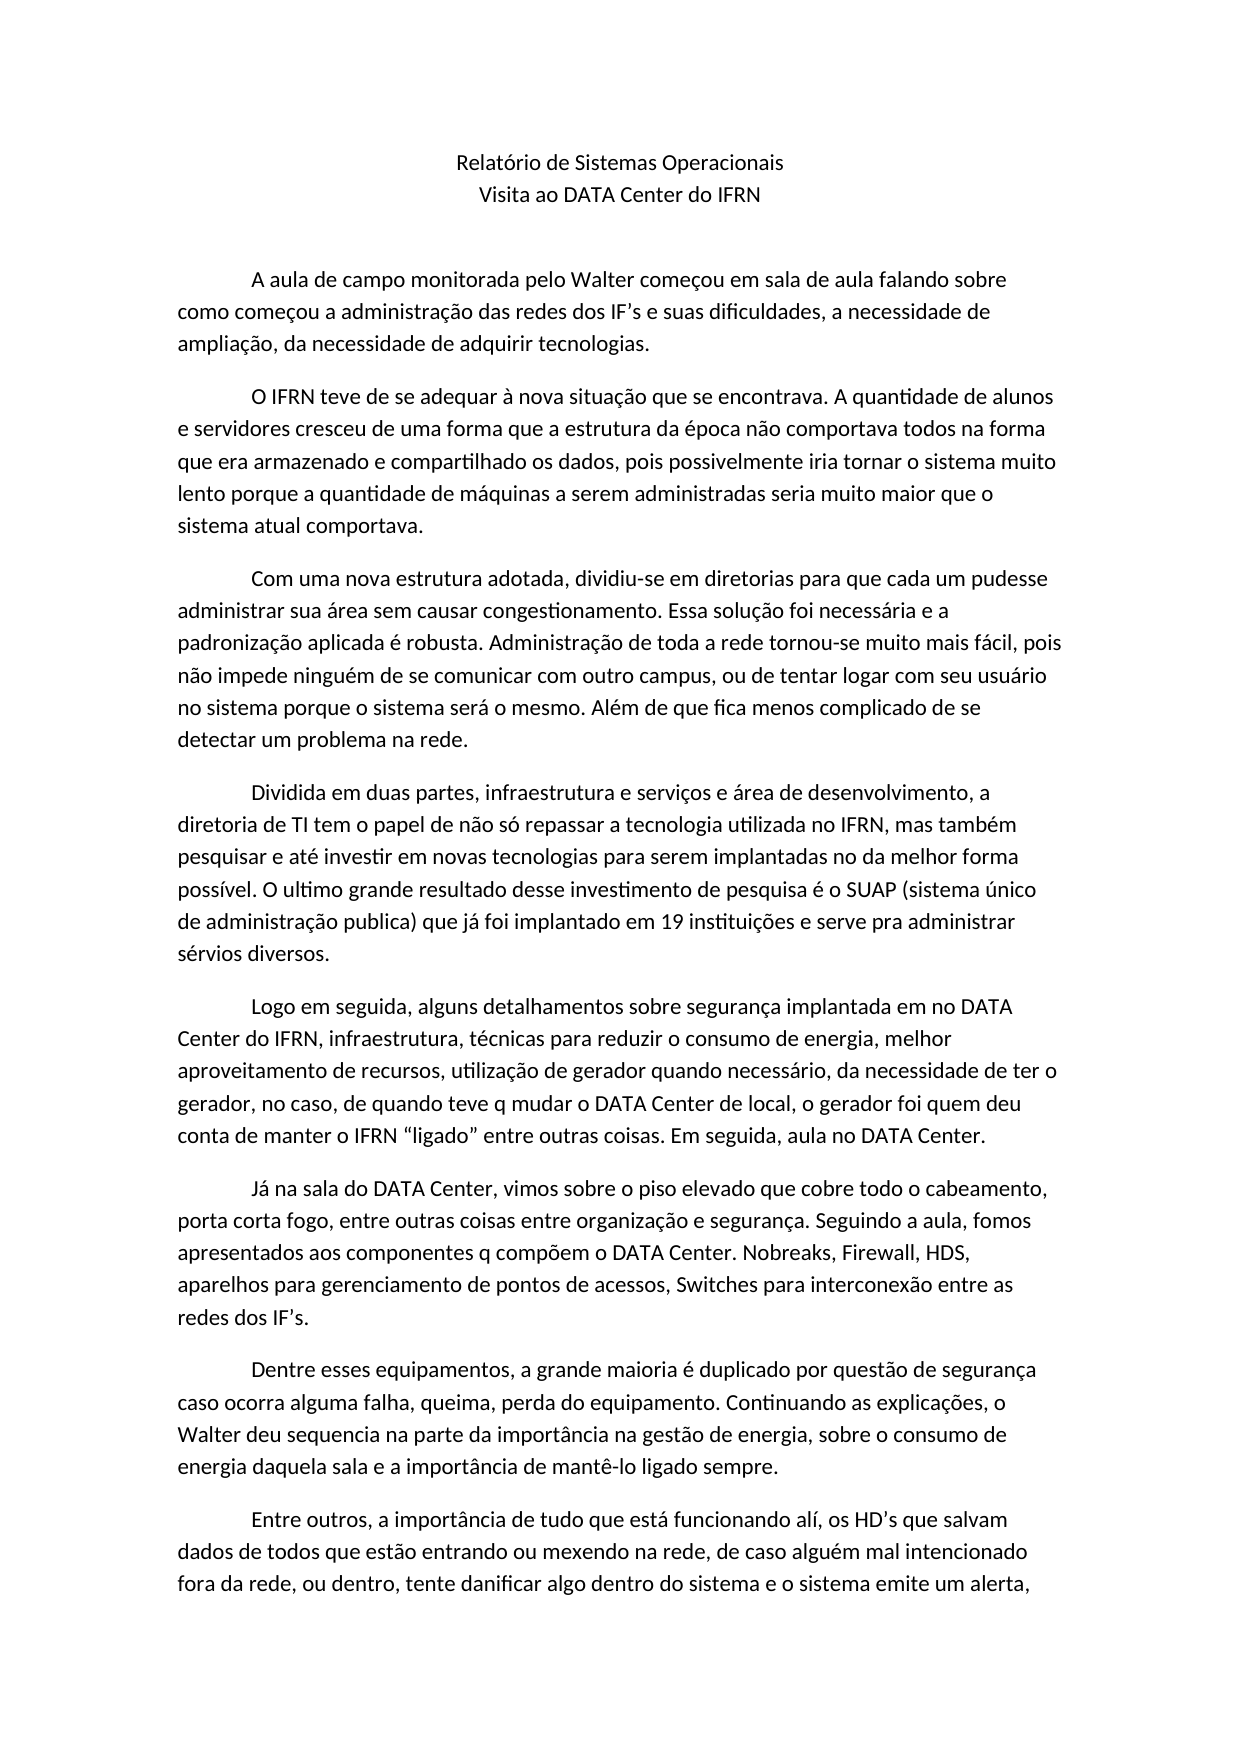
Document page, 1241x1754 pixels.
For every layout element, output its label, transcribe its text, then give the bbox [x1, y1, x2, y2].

text Com uma nova estrutura adotada, dividiu-se em diretorias para que cada um pudesse administrar sua área sem causar congestionamento. Essa solução foi necessária e a padronização aplicada é robusta. Administração de toda a rede tornou-se muito mais fácil, pois não impede ninguém de se comunicar com outro campus, ou de tentar logar com seu usuário no sistema porque o sistema será o mesmo. Além de que fica menos complicado de se detectar um problema na rede. [177, 564, 1063, 753]
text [177, 1505, 1063, 1598]
text O IFRN teve de se adequar à nova situação que se encontrava. A quantidade de alunos e servidores cresceu de uma forma que a estrutura da época não comportava todos na forma que era armazenado e compartilhado os dados, pois possivelmente iria tornar o sistema muito lento porque a quantidade de máquinas a serem administradas seria muito maior que o sistema atual comportava. [177, 382, 1063, 539]
text A aula de campo monitorada pelo Walter começou em sala de aula falando sobre como começou a administração das redes dos IF’s e suas dificuldades, a necessidade de ampliação, da necessidade de adquirir tecnologias. [177, 265, 1063, 357]
text Logo em seguida, alguns detalhamentos sobre segurança implantada em no DATA Center do IFRN, infraestrutura, técnicas para reduzir o consumo de energia, melhor aproveitamento de recursos, utilização de gerador quando necessário, da necessidade de ter o gerador, no caso, de quando teve q mudar o DATA Center de local, o gerador foi quem deu conta de manter o IFRN “ligado” entre outras coisas. Em seguida, aula no DATA Center. [177, 992, 1063, 1149]
text Relatório de Sistemas Operacionais Visita ao DATA Center do IFRN [177, 148, 1063, 240]
text Já na sala do DATA Center, vimos sobre o piso elevado que cobre todo o cabeamento, porta corta fogo, entre outras coisas entre organização e segurança. Seguindo a aula, fomos apresentados aos componentes q compõem o DATA Center. Nobreaks, Firewall, HDS, aparelhos para gerenciamento de pontos de acessos, Switches para interconexão entre as redes dos IF’s. [177, 1174, 1063, 1331]
text Dividida em duas partes, infraestrutura e serviços e área de desenvolvimento, a diretoria de TI tem o papel de não só repassar a tecnologia utilizada no IFRN, mas também pesquisar e até investir em novas tecnologias para serem implantadas no da melhor forma possível. O ultimo grande resultado desse investimento de pesquisa é o SUAP (sistema único de administração publica) que já foi implantado em 19 instituições e serve pra administrar sérvios diversos. [177, 778, 1063, 967]
text Dentre esses equipamentos, a grande maioria é duplicado por questão de segurança caso ocorra alguma falha, queima, perda do equipamento. Continuando as explicações, o Walter deu sequencia na parte da importância na gestão de energia, sobre o consumo de energia daquela sala e a importância de mantê-lo ligado sempre. [177, 1356, 1063, 1480]
